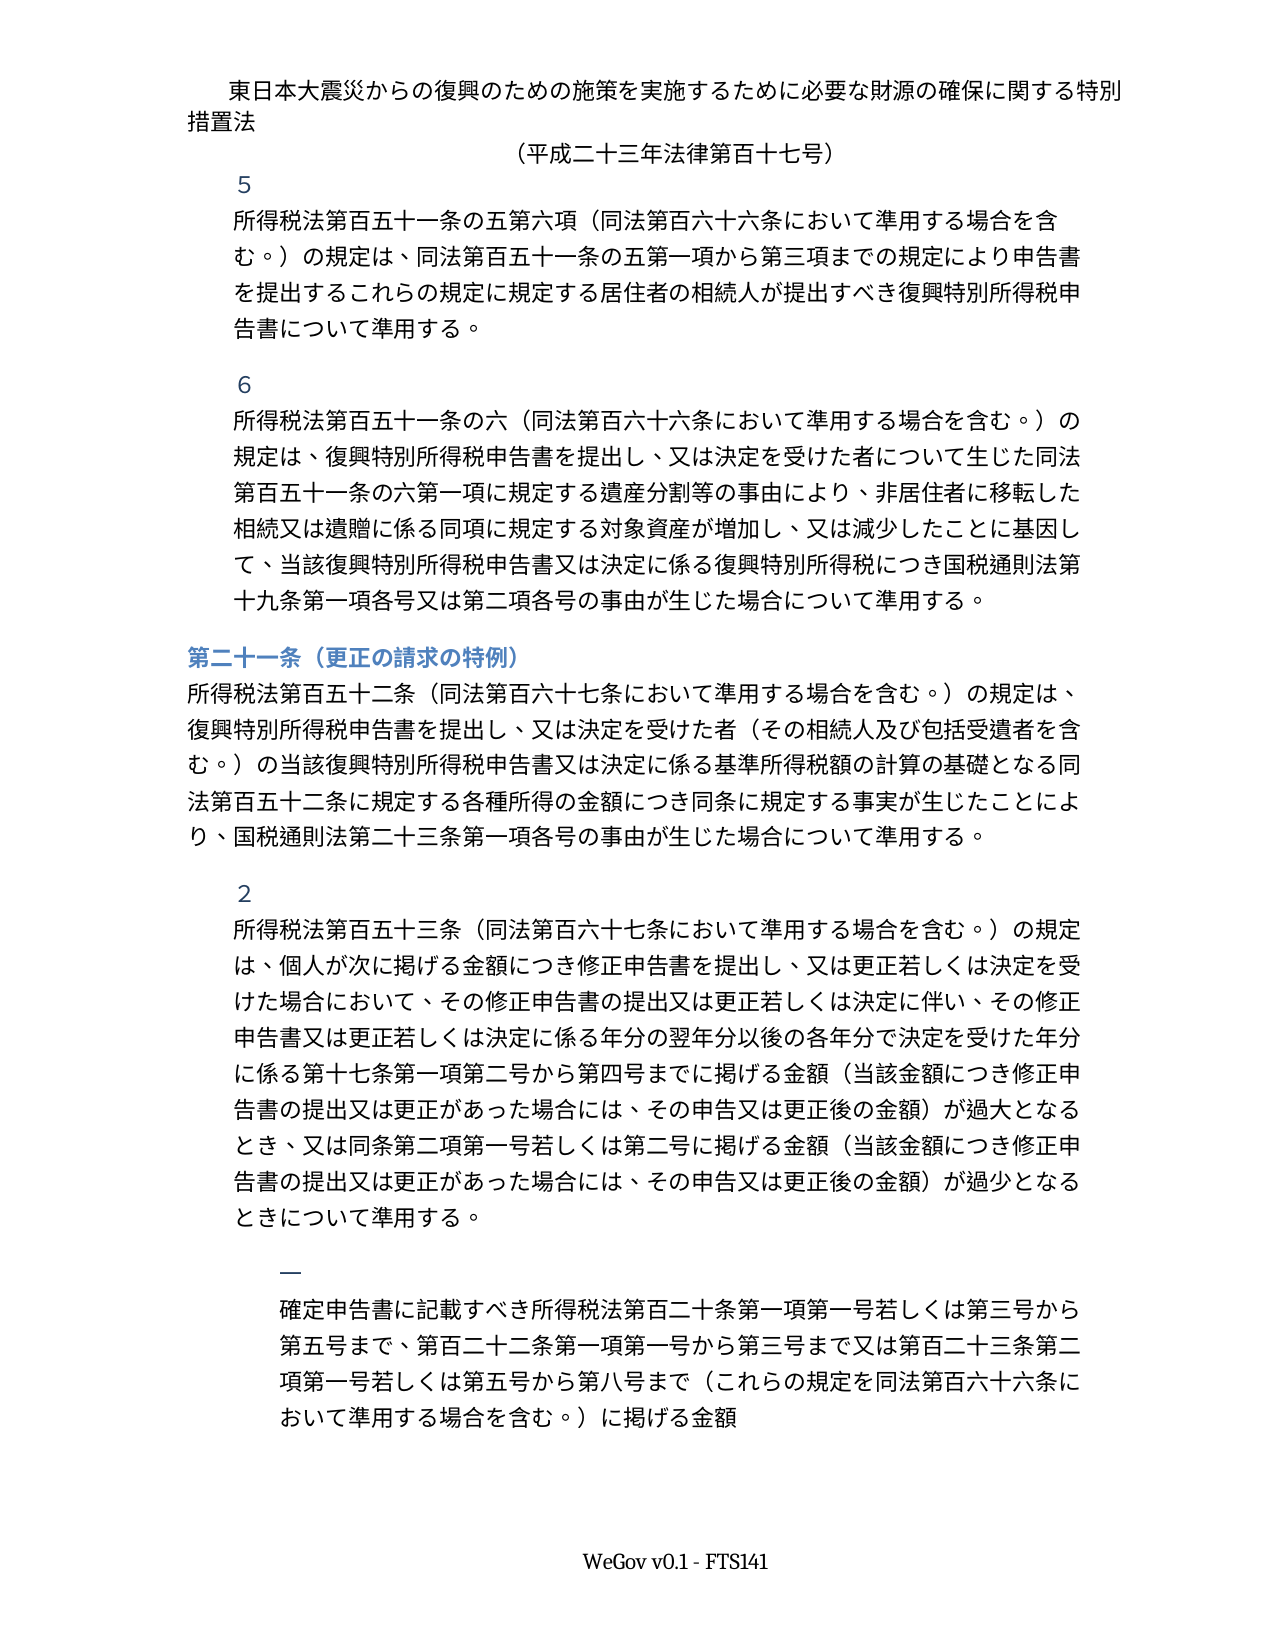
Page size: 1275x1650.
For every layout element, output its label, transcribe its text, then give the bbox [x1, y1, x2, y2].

subtitle 第二十一条（更正の請求の特例） [187, 642, 1087, 673]
text 確定申告書に記載すべき所得税法第百二十条第一項第一号若しくは第三号から第五号まで、第百二十二条第一項第一号から第三号まで又は第百二十三条第二項第一号若しくは第五号から第八号まで（これらの規定を同法第百六十六条において準用する場合を含む。）に掲げる金額 [279, 1294, 1087, 1433]
text 所得税法第百五十一条の五第六項（同法第百六十六条において準用する場合を含む。）の規定は、同法第百五十一条の五第一項から第三項までの規定により申告書を提出するこれらの規定に規定する居住者の相続人が提出すべき復興特別所得税申告書について準用する。 [233, 205, 1087, 344]
subtitle ２ [233, 878, 1087, 909]
subtitle ６ [233, 369, 1087, 401]
subtitle ５ [233, 169, 1087, 200]
subtitle 一 [279, 1258, 1087, 1289]
text 所得税法第百五十一条の六（同法第百六十六条において準用する場合を含む。）の規定は、復興特別所得税申告書を提出し、又は決定を受けた者について生じた同法第百五十一条の六第一項に規定する遺産分割等の事由により、非居住者に移転した相続又は遺贈に係る同項に規定する対象資産が増加し、又は減少したことに基因して、当該復興特別所得税申告書又は決定に係る復興特別所得税につき国税通則法第十九条第一項各号又は第二項各号の事由が生じた場合について準用する。 [233, 405, 1087, 616]
text 所得税法第百五十三条（同法第百六十七条において準用する場合を含む。）の規定は、個人が次に掲げる金額につき修正申告書を提出し、又は更正若しくは決定を受けた場合において、その修正申告書の提出又は更正若しくは決定に伴い、その修正申告書又は更正若しくは決定に係る年分の翌年分以後の各年分で決定を受けた年分に係る第十七条第一項第二号から第四号までに掲げる金額（当該金額につき修正申告書の提出又は更正があった場合には、その申告又は更正後の金額）が過大となるとき、又は同条第二項第一号若しくは第二号に掲げる金額（当該金額につき修正申告書の提出又は更正があった場合には、その申告又は更正後の金額）が過少となるときについて準用する。 [233, 914, 1087, 1233]
text 所得税法第百五十二条（同法第百六十七条において準用する場合を含む。）の規定は、復興特別所得税申告書を提出し、又は決定を受けた者（その相続人及び包括受遺者を含む。）の当該復興特別所得税申告書又は決定に係る基準所得税額の計算の基礎となる同法第百五十二条に規定する各種所得の金額につき同条に規定する事実が生じたことにより、国税通則法第二十三条第一項各号の事由が生じた場合について準用する。 [187, 678, 1087, 853]
